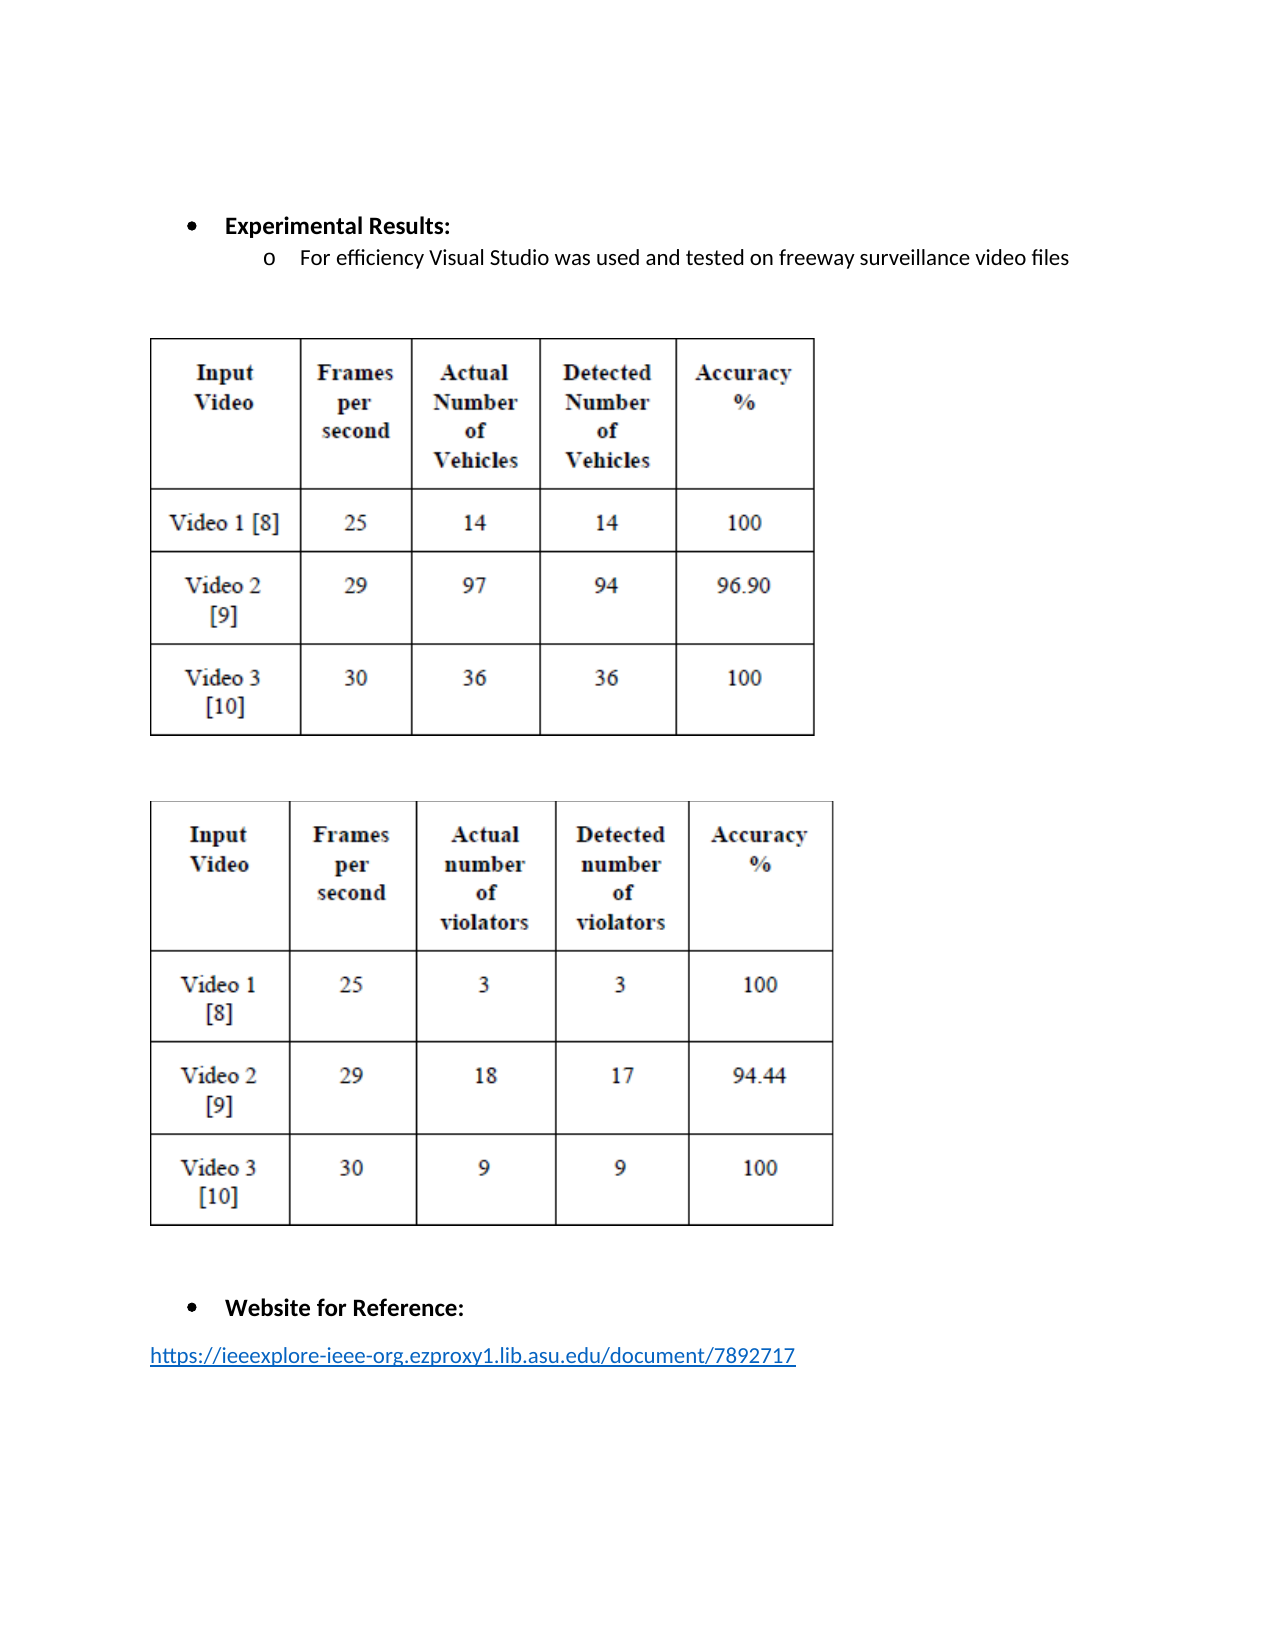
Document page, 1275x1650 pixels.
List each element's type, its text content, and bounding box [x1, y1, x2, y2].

list Website for Reference: [187, 1292, 1125, 1322]
picture [150, 338, 815, 736]
picture [150, 801, 834, 1226]
list For efficiency Visual Studio was used and tested on freeway surveillance video files [262, 243, 1125, 272]
list Experimental Results: [187, 210, 1125, 241]
text https://ieeexplore-ieee-org.ezproxy1.lib.asu.edu/document/7892717 [150, 1341, 1125, 1369]
